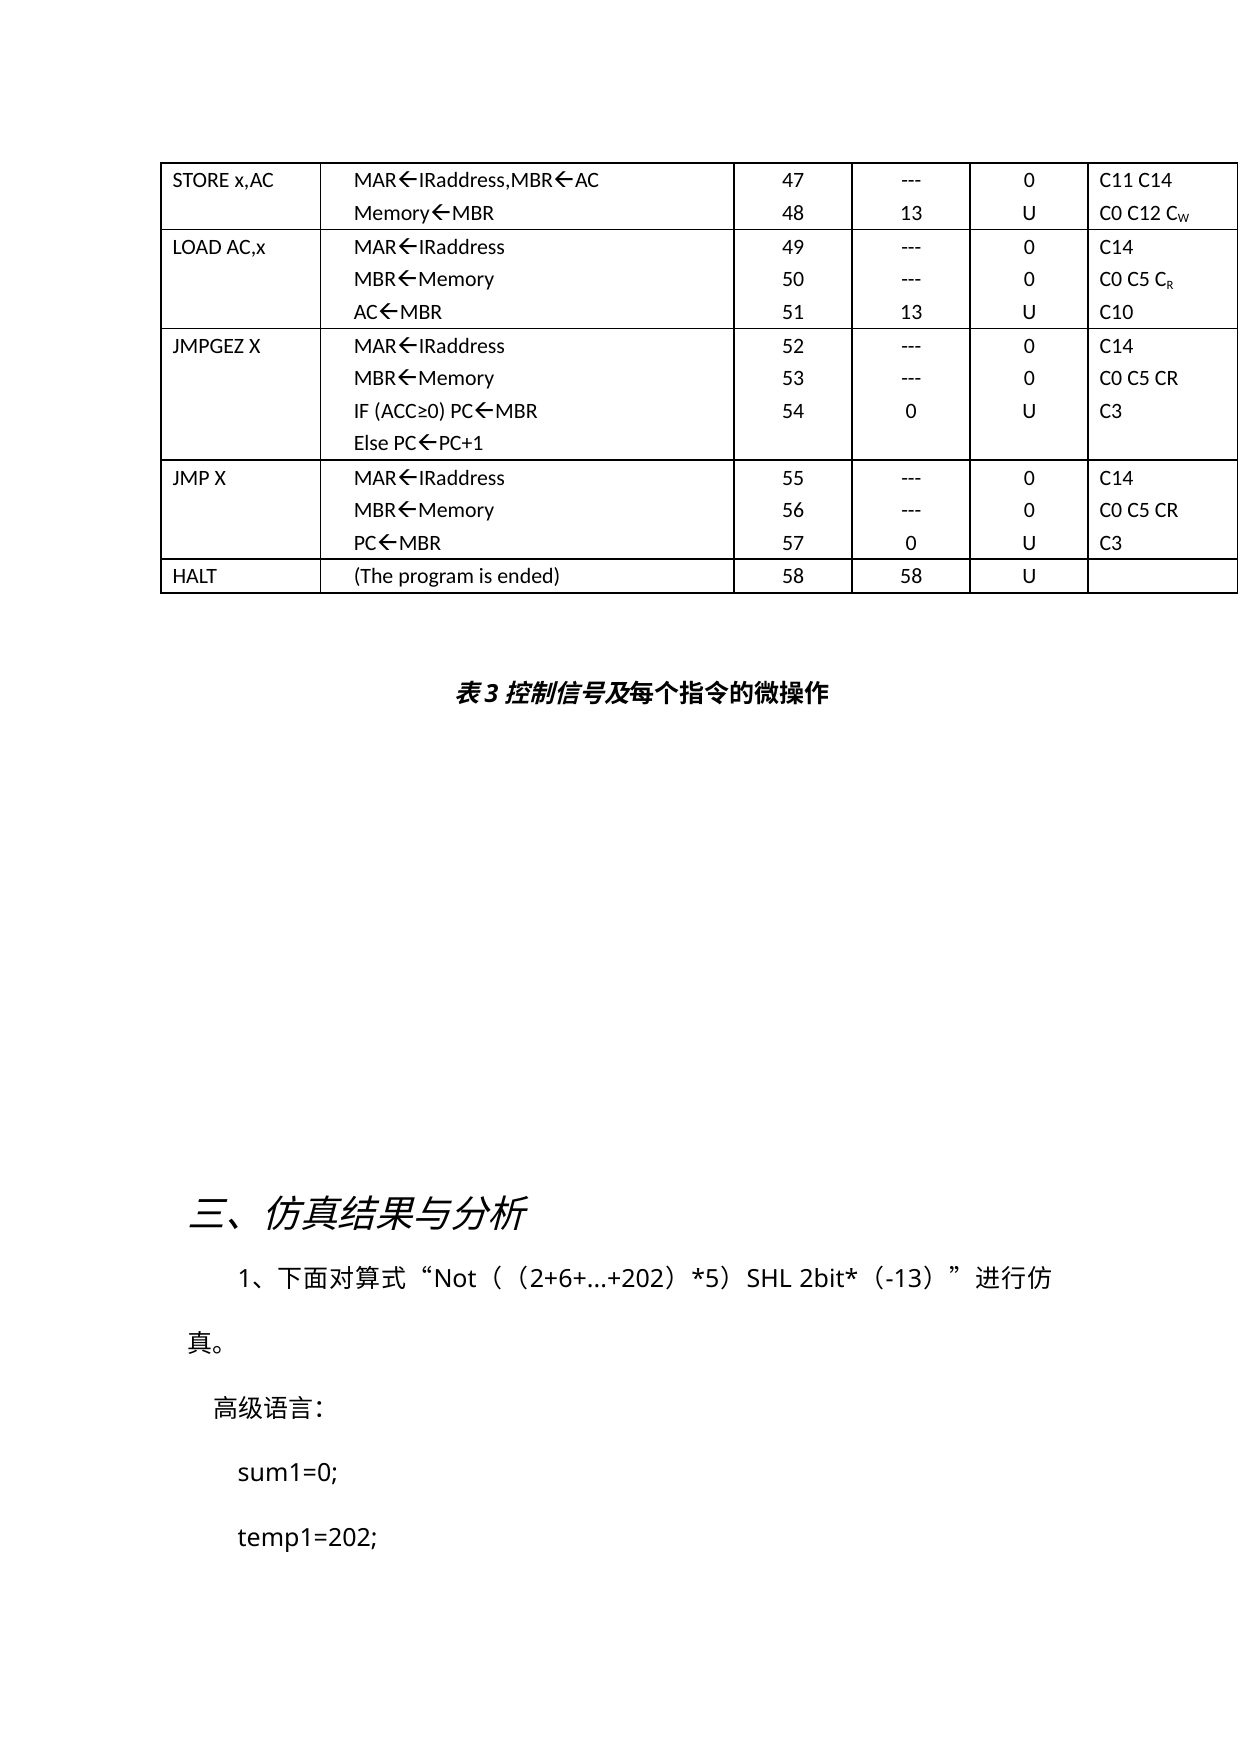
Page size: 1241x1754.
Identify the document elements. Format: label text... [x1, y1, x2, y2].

list 表3 控制信号及每个指令的微操作 [231, 659, 1053, 724]
table_cell LOAD AC,x [162, 230, 320, 328]
table_cell STORE x,AC [162, 164, 320, 228]
table_cell MARIRaddress MBRMemory IF (ACC≥0) PCMBR Else PCPC+1 [321, 329, 733, 459]
list 高级语言： [187, 1374, 1053, 1439]
table_cell (The program is ended) [321, 560, 733, 592]
table_cell [1089, 560, 1237, 592]
table_cell 0 0 U [971, 329, 1087, 459]
table_cell JMP X [162, 461, 320, 558]
table_cell 52 53 54 [735, 329, 851, 459]
table_cell --- --- 13 [853, 230, 969, 328]
table_cell --- --- 0 [853, 329, 969, 459]
table_cell C11 C14 C0 C12 CW [1089, 164, 1237, 228]
table_cell MARIRaddress,MBRAC MemoryMBR [321, 164, 733, 228]
table_cell 55 56 57 [735, 461, 851, 558]
table_cell 49 50 51 [735, 230, 851, 328]
table_cell C14 C0 C5 CR C3 [1089, 329, 1237, 459]
subtitle 仿真结果与分析 [187, 1179, 1053, 1244]
table_cell 58 [735, 560, 851, 592]
table_cell MARIRaddress MBRMemory ACMBR [321, 230, 733, 328]
text sum1=0; [187, 1439, 1053, 1504]
table_cell JMPGEZ X [162, 329, 320, 459]
table_cell U [971, 560, 1087, 592]
text temp1=202; [187, 1504, 1053, 1569]
table_cell --- 13 [853, 164, 969, 228]
table_cell HALT [162, 560, 320, 592]
table_cell C14 C0 C5 CR C10 [1089, 230, 1237, 328]
table_cell --- --- 0 [853, 461, 969, 558]
table_cell 58 [853, 560, 969, 592]
table_cell 0 0 U [971, 230, 1087, 328]
table_cell 47 48 [735, 164, 851, 228]
table_cell MARIRaddress MBRMemory PCMBR [321, 461, 733, 558]
table_cell 0 U [971, 164, 1087, 228]
table_cell 0 0 U [971, 461, 1087, 558]
list 下面对算式“Not（（2+6+...+202）*5）SHL 2bit*（-13）”进行仿真。 [187, 1244, 1053, 1374]
table_cell C14 C0 C5 CR C3 [1089, 461, 1237, 558]
